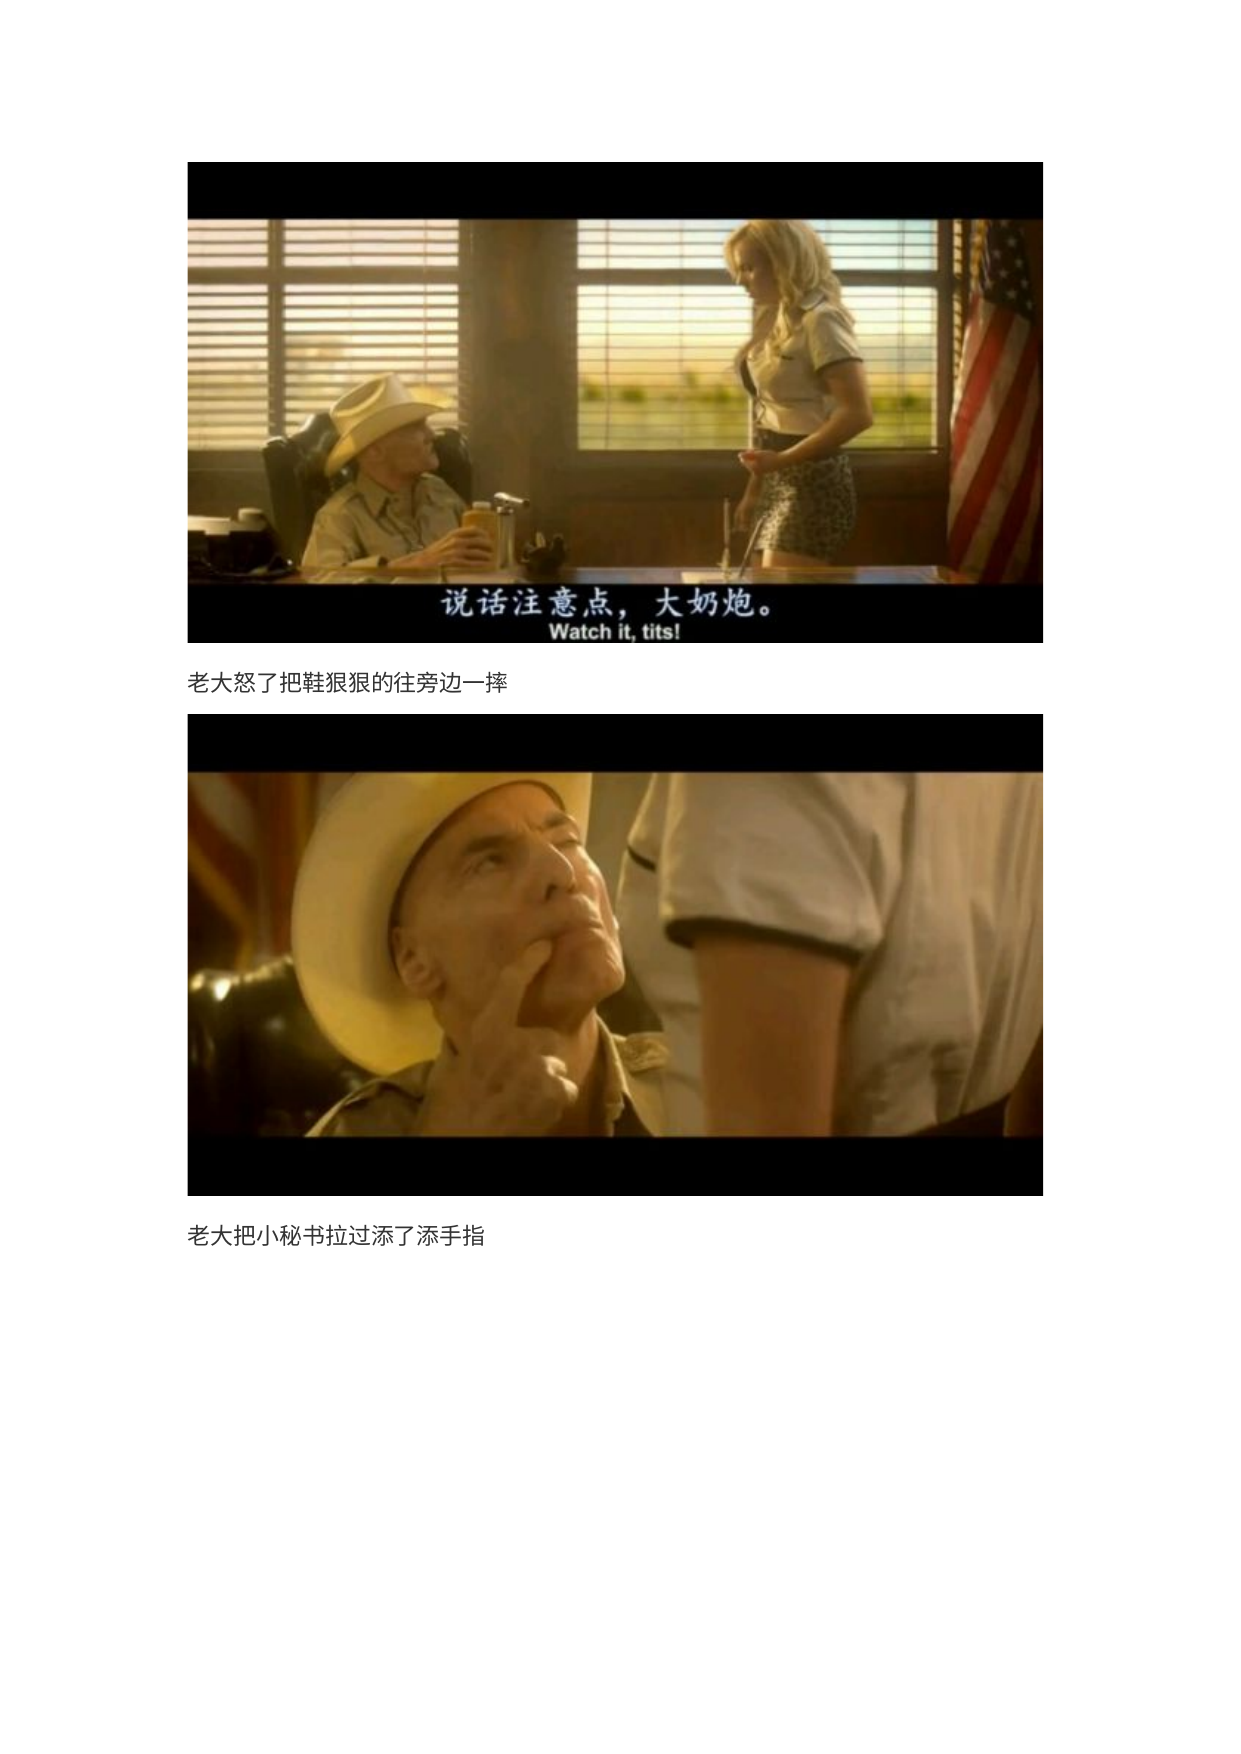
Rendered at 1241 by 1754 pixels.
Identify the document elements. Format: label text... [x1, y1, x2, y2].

picture [187, 162, 1044, 643]
picture [187, 714, 1044, 1196]
text 老大怒了把鞋狠狠的往旁边一摔 [187, 649, 1053, 714]
text 老大把小秘书拉过添了添手指 [187, 1202, 1053, 1267]
